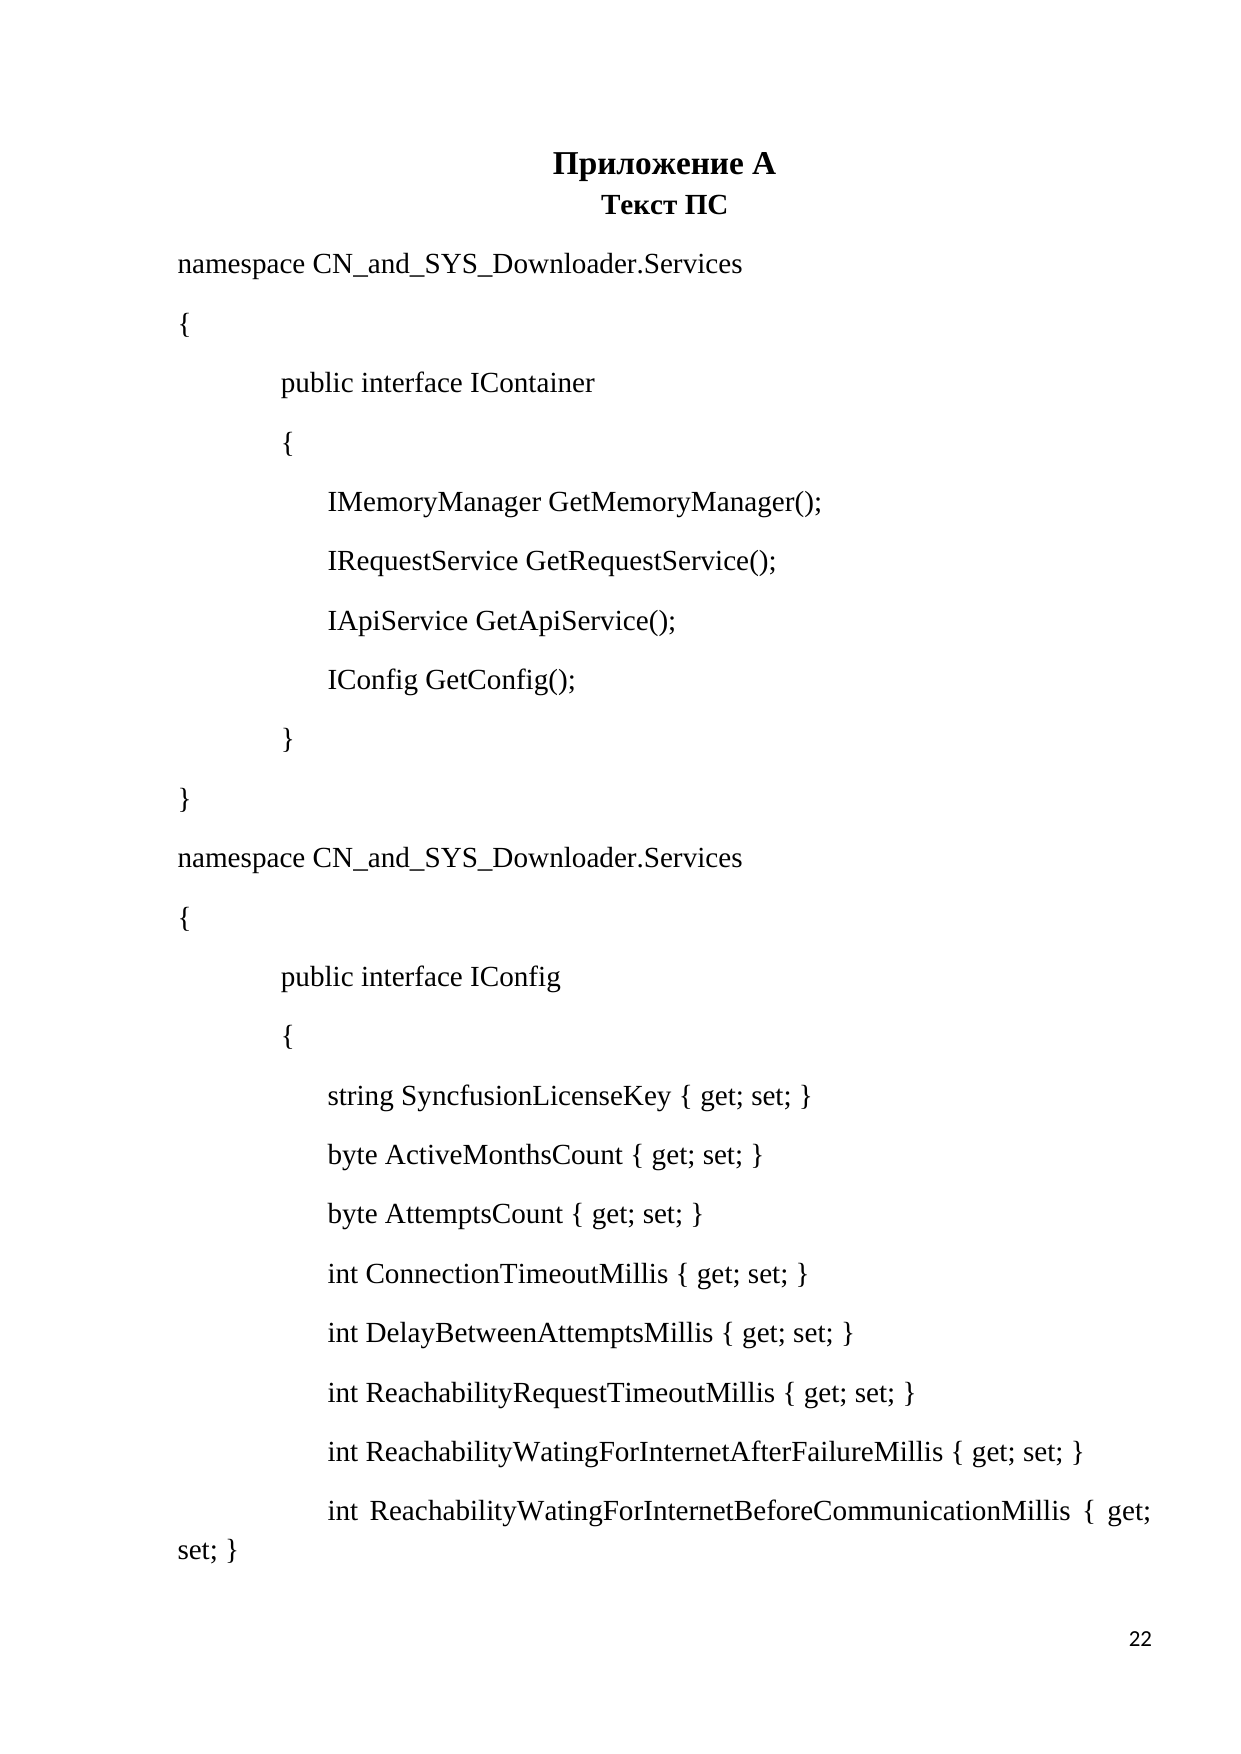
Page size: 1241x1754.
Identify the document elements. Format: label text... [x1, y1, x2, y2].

text IApiService GetApiService(); [177, 603, 1152, 636]
text { [177, 900, 1152, 933]
text string SyncfusionLicenseKey { get; set; } [177, 1078, 1152, 1111]
text IRequestService GetRequestService(); [177, 543, 1152, 577]
text { [177, 1018, 1152, 1052]
text namespace CN_and_SYS_Downloader.Services [177, 247, 1152, 280]
text { [177, 425, 1152, 458]
text int DelayBetweenAttemptsMillis { get; set; } [177, 1315, 1152, 1349]
text namespace CN_and_SYS_Downloader.Services [177, 840, 1152, 874]
text } [177, 781, 1152, 814]
text IConfig GetConfig(); [177, 662, 1152, 696]
text int ReachabilityWatingForInternetAfterFailureMillis { get; set; } [177, 1434, 1152, 1468]
text } [177, 722, 1152, 755]
text IMemoryManager GetMemoryManager(); [177, 484, 1152, 518]
text byte AttemptsCount { get; set; } [177, 1197, 1152, 1230]
text Приложение А [177, 143, 1152, 181]
text { [177, 306, 1152, 339]
text byte ActiveMonthsCount { get; set; } [177, 1137, 1152, 1171]
text public interface IContainer [177, 365, 1152, 399]
text public interface IConfig [177, 959, 1152, 993]
text int ReachabilityRequestTimeoutMillis { get; set; } [177, 1375, 1152, 1408]
text int ConnectionTimeoutMillis { get; set; } [177, 1256, 1152, 1289]
text int ReachabilityWatingForInternetBeforeCommunicationMillis { get; set; } [177, 1493, 1152, 1566]
text Текст ПС [177, 187, 1152, 221]
